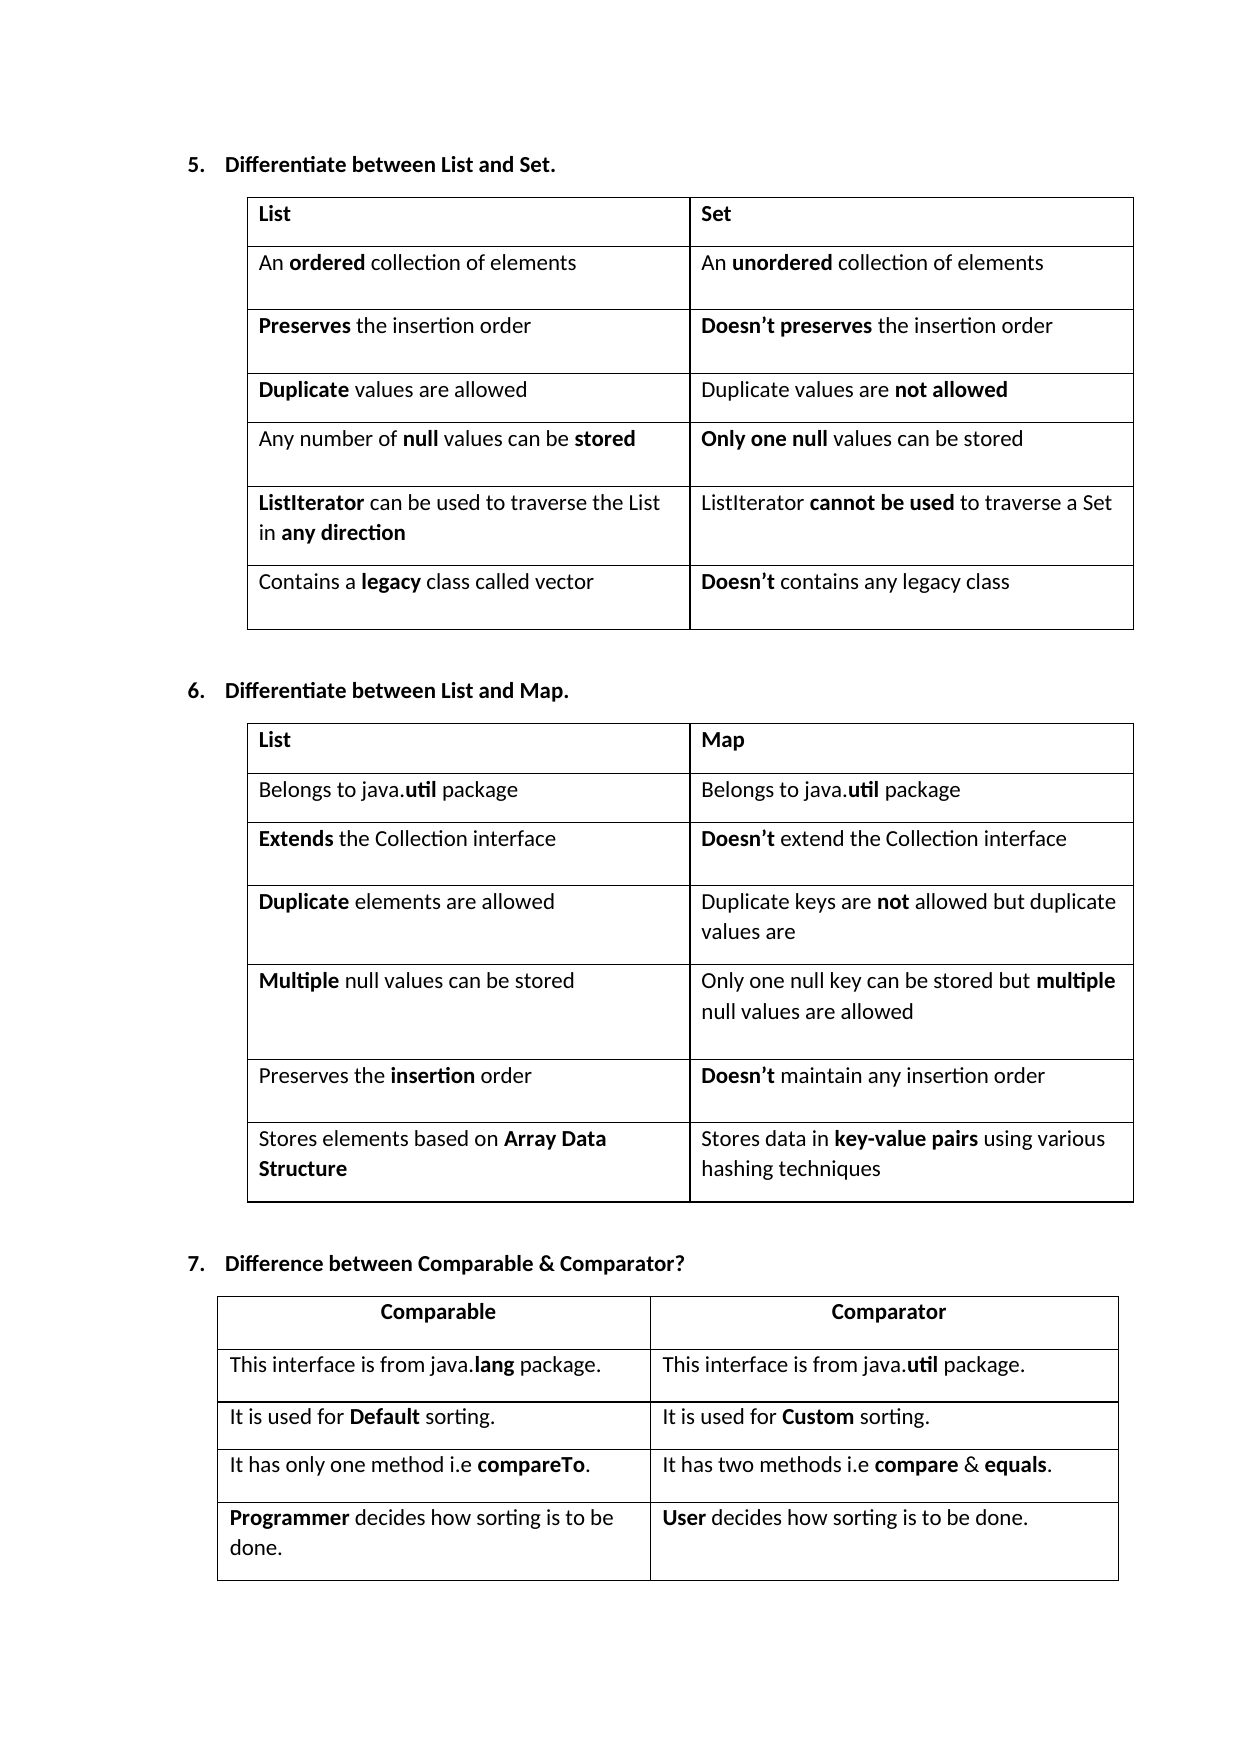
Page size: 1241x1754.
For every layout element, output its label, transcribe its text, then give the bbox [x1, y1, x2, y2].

table_cell Doesn’t preserves the insertion order [691, 310, 1133, 373]
table_cell Preserves the insertion order [248, 1060, 689, 1122]
table_cell Extends the Collection interface [248, 823, 689, 885]
table_cell Duplicate keys are not allowed but duplicate values are [691, 886, 1133, 964]
table_cell An unordered collection of elements [691, 247, 1133, 309]
table_cell Belongs to java.util package [691, 774, 1133, 822]
table_cell This interface is from java.lang package. [218, 1350, 650, 1401]
table_cell Duplicate elements are allowed [248, 886, 689, 964]
table_cell It has only one method i.e compareTo. [218, 1450, 650, 1502]
table_cell Doesn’t extend the Collection interface [691, 823, 1133, 885]
list Differentiate between List and Map. [187, 676, 1090, 704]
table_cell Stores elements based on Array Data Structure [248, 1123, 689, 1201]
table_header List [248, 198, 689, 246]
table_cell Preserves the insertion order [248, 310, 689, 373]
table_cell Only one null values can be stored [691, 423, 1133, 486]
table_cell Programmer decides how sorting is to be done. [218, 1503, 650, 1580]
table_cell Any number of null values can be stored [248, 423, 689, 486]
table_cell ListIterator cannot be used to traverse a Set [691, 487, 1133, 565]
table_header Set [691, 198, 1133, 246]
table_header List [248, 724, 689, 772]
table_cell It is used for Default sorting. [218, 1403, 650, 1449]
table_cell User decides how sorting is to be done. [651, 1503, 1118, 1580]
table_header Comparator [651, 1297, 1118, 1349]
table_cell Only one null key can be stored but multiple null values are allowed [691, 965, 1133, 1059]
table_cell Duplicate values are not allowed [691, 374, 1133, 422]
table_cell It has two methods i.e compare & equals. [651, 1450, 1118, 1502]
table_cell This interface is from java.util package. [651, 1350, 1118, 1401]
list Difference between Comparable & Comparator? [187, 1249, 1090, 1277]
table_header Map [691, 724, 1133, 772]
list Differentiate between List and Set. [187, 150, 1090, 178]
table_cell Doesn’t contains any legacy class [691, 566, 1133, 628]
table_cell Doesn’t maintain any insertion order [691, 1060, 1133, 1122]
table_header Comparable [218, 1297, 650, 1349]
table_cell Belongs to java.util package [248, 774, 689, 822]
table_cell ListIterator can be used to traverse the List in any direction [248, 487, 689, 565]
table_cell An ordered collection of elements [248, 247, 689, 309]
table_cell Stores data in key-value pairs using various hashing techniques [691, 1123, 1133, 1201]
table_cell Contains a legacy class called vector [248, 566, 689, 628]
table_cell Duplicate values are allowed [248, 374, 689, 422]
table_cell Multiple null values can be stored [248, 965, 689, 1059]
table_cell It is used for Custom sorting. [651, 1403, 1118, 1449]
